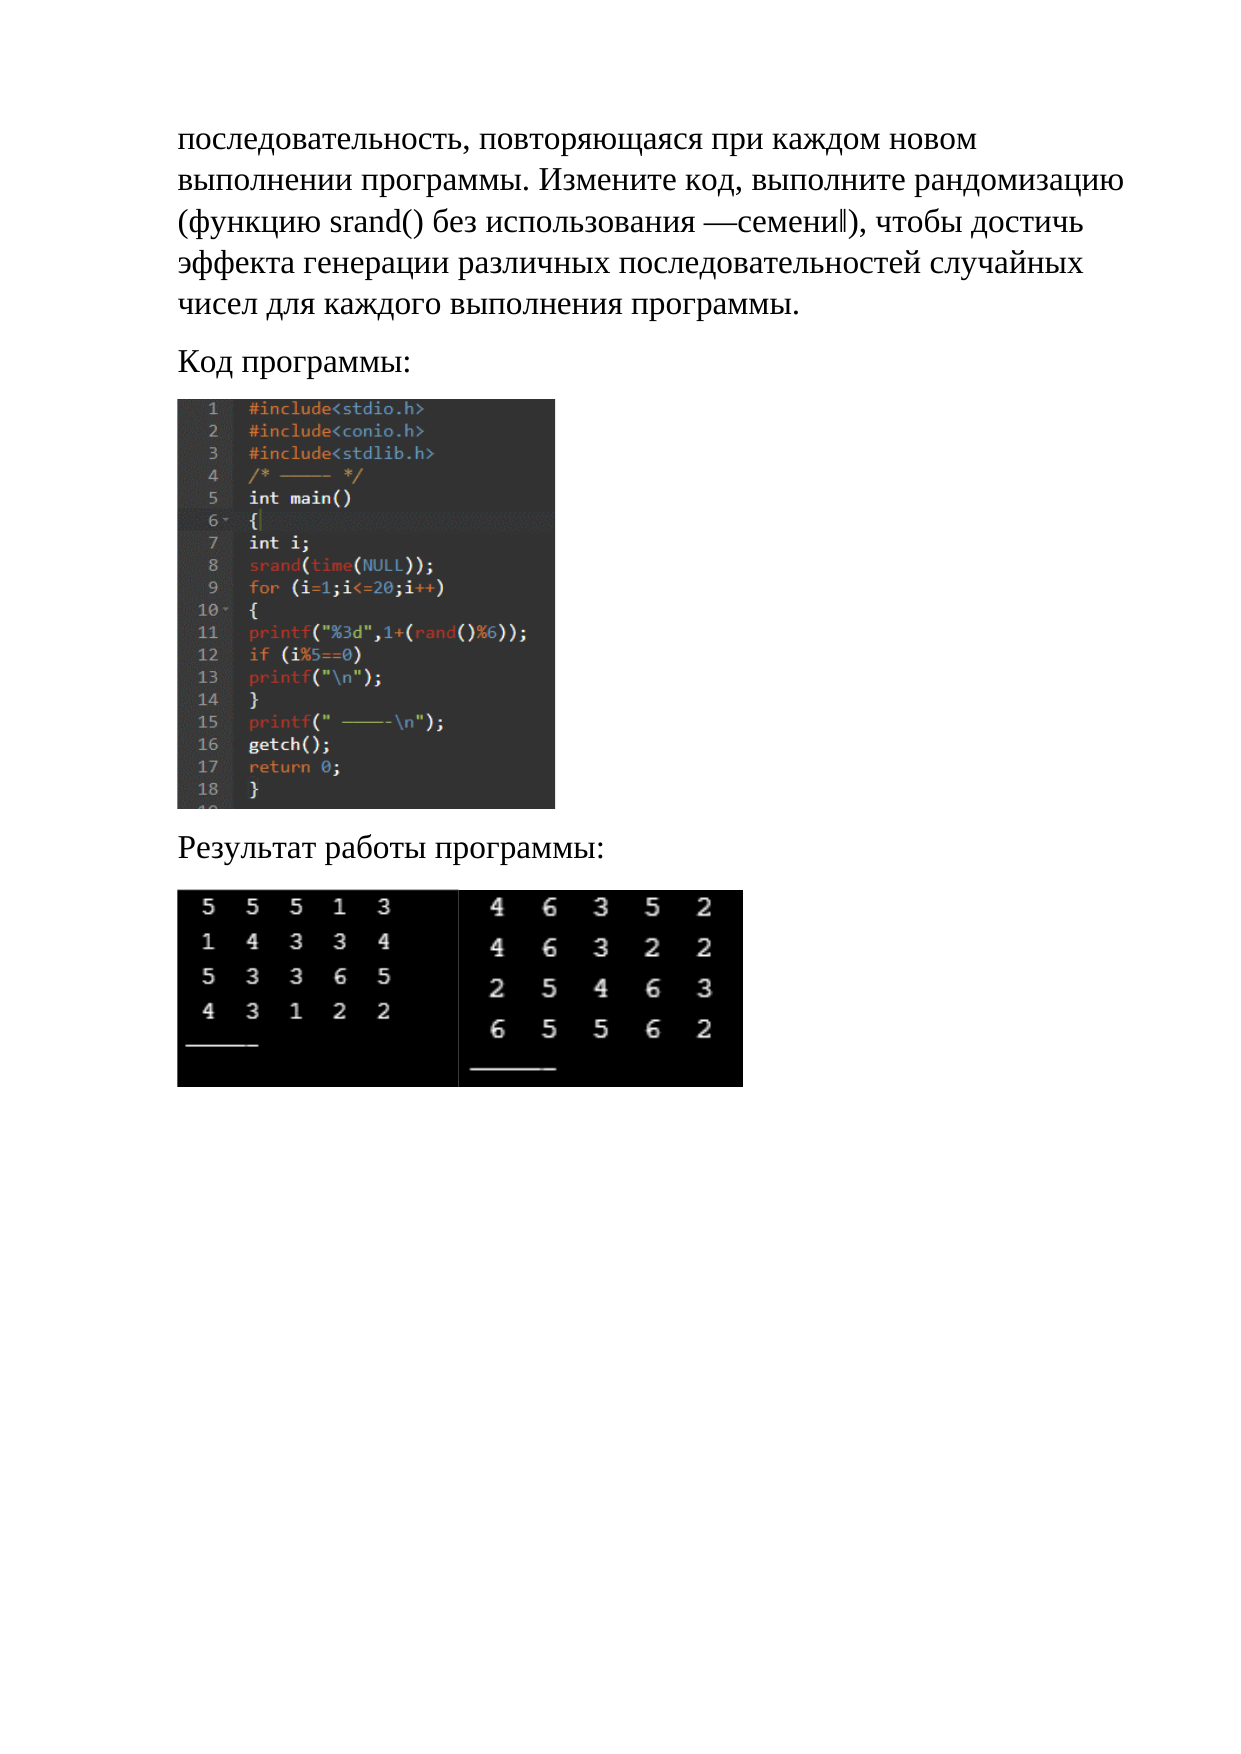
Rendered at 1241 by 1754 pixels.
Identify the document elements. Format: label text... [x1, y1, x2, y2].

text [177, 118, 1152, 322]
picture [177, 399, 556, 809]
text Результат работы программы: [177, 827, 1152, 866]
picture [177, 885, 743, 1087]
text Код программы: [177, 342, 1152, 380]
